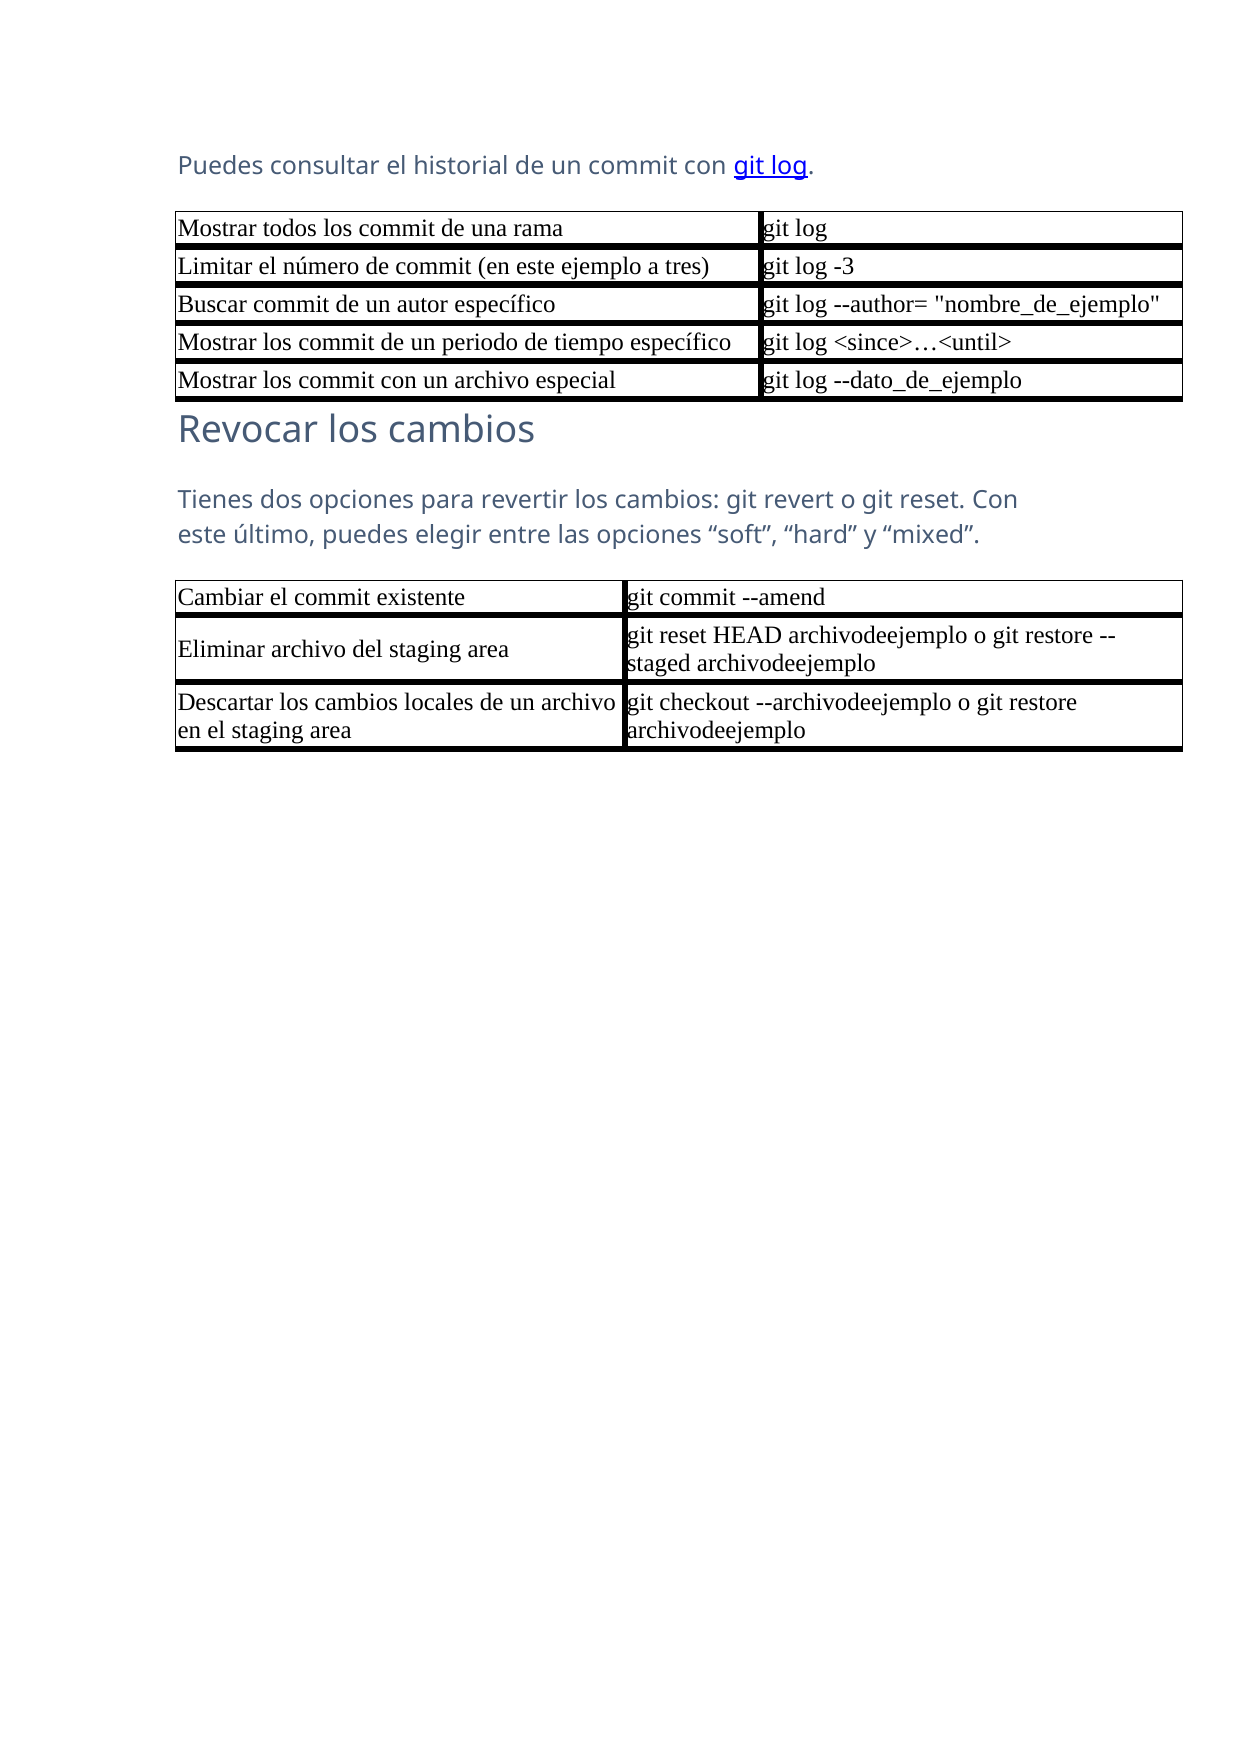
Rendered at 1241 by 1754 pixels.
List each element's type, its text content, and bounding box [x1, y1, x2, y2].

table_cell git reset HEAD archivodeejemplo o git restore --staged archivodeejemplo [628, 618, 1182, 679]
table_header git commit --amend [628, 581, 1182, 612]
table_header Mostrar todos los commit de una rama [176, 212, 758, 243]
table_cell Mostrar los commit de un periodo de tiempo específico [176, 326, 758, 358]
table_cell git log --dato_de_ejemplo [764, 364, 1182, 396]
text Tienes dos opciones para revertir los cambios: git revert o git reset. Con este último, puedes elegir entre las opciones “soft”, “hard” y “mixed”. [177, 482, 1063, 550]
table_cell git checkout --archivodeejemplo o git restore archivodeejemplo [628, 685, 1182, 746]
table_header git log [764, 212, 1182, 243]
table_cell git log --author= "nombre_de_ejemplo" [764, 288, 1182, 319]
table_cell Mostrar los commit con un archivo especial [176, 364, 758, 396]
table_cell git log <since>…<until> [764, 326, 1182, 358]
table_cell Eliminar archivo del staging area [176, 618, 622, 679]
text Revocar los cambios [177, 402, 1063, 453]
table_cell Descartar los cambios locales de un archivo en el staging area [176, 685, 622, 746]
table_header Cambiar el commit existente [176, 581, 622, 612]
table_cell Buscar commit de un autor específico [176, 288, 758, 319]
table_cell Limitar el número de commit (en este ejemplo a tres) [176, 250, 758, 281]
table_cell git log -3 [764, 250, 1182, 281]
text Puedes consultar el historial de un commit con git log. [177, 148, 1063, 182]
